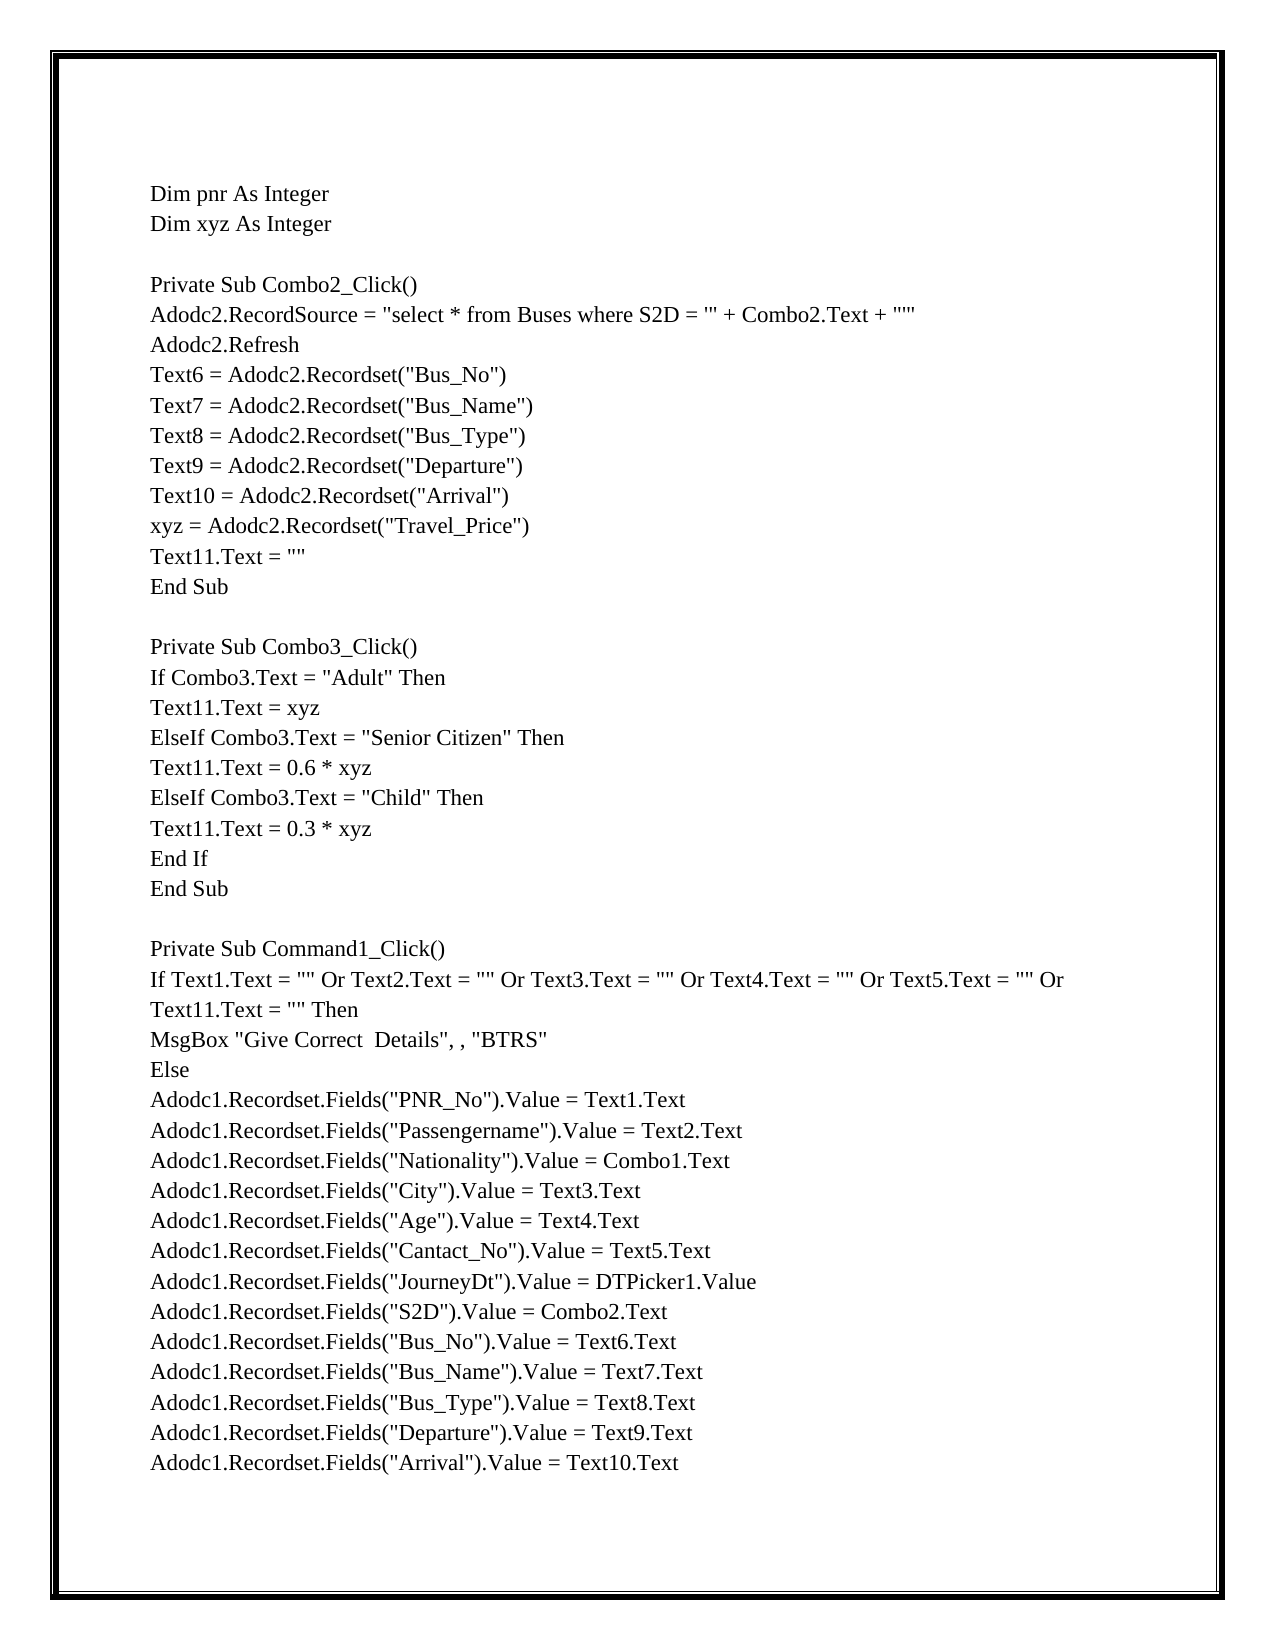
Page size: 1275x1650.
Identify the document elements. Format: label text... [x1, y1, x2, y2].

text Text8 = Adodc2.Recordset("Bus_Type") [150, 422, 1125, 448]
text Text10 = Adodc2.Recordset("Arrival") [150, 482, 1125, 509]
text Adodc1.Recordset.Fields("PNR_No").Value = Text1.Text [150, 1086, 1125, 1113]
text Adodc1.Recordset.Fields("JourneyDt").Value = DTPicker1.Value [150, 1268, 1125, 1294]
text Adodc1.Recordset.Fields("Age").Value = Text4.Text [150, 1207, 1125, 1234]
text Adodc1.Recordset.Fields("Bus_Type").Value = Text8.Text [150, 1388, 1125, 1415]
text MsgBox "Give Correct Details", , "BTRS" [150, 1026, 1125, 1052]
text Text11.Text = 0.3 * xyz [150, 814, 1125, 841]
text Adodc1.Recordset.Fields("Nationality").Value = Combo1.Text [150, 1147, 1125, 1173]
text ElseIf Combo3.Text = "Child" Then [150, 784, 1125, 811]
text End Sub [150, 875, 1125, 901]
text Adodc1.Recordset.Fields("Bus_Name").Value = Text7.Text [150, 1358, 1125, 1385]
text Text9 = Adodc2.Recordset("Departure") [150, 452, 1125, 478]
text Adodc1.Recordset.Fields("Cantact_No").Value = Text5.Text [150, 1237, 1125, 1264]
text Text6 = Adodc2.Recordset("Bus_No") [150, 361, 1125, 388]
text xyz = Adodc2.Recordset("Travel_Price") [150, 512, 1125, 539]
text Private Sub Combo2_Click() [150, 271, 1125, 297]
text Adodc2.RecordSource = "select * from Buses where S2D = '" + Combo2.Text + "'" [150, 301, 1125, 327]
text Text7 = Adodc2.Recordset("Bus_Name") [150, 392, 1125, 418]
text Adodc1.Recordset.Fields("Arrival").Value = Text10.Text [150, 1449, 1125, 1475]
text Adodc1.Recordset.Fields("Departure").Value = Text9.Text [150, 1419, 1125, 1445]
text Text11.Text = "" [150, 543, 1125, 569]
text Adodc1.Recordset.Fields("City").Value = Text3.Text [150, 1177, 1125, 1203]
text Dim xyz As Integer [150, 210, 1125, 237]
text Text11.Text = 0.6 * xyz [150, 754, 1125, 781]
text Private Sub Command1_Click() [150, 935, 1125, 962]
text If Combo3.Text = "Adult" Then [150, 663, 1125, 690]
text Dim pnr As Integer [150, 180, 1125, 207]
text End Sub [150, 573, 1125, 599]
text Else [150, 1056, 1125, 1083]
text Text11.Text = xyz [150, 694, 1125, 720]
text Adodc2.Refresh [150, 331, 1125, 358]
text End If [150, 845, 1125, 871]
text Adodc1.Recordset.Fields("S2D").Value = Combo2.Text [150, 1298, 1125, 1324]
text Adodc1.Recordset.Fields("Passengername").Value = Text2.Text [150, 1117, 1125, 1143]
text If Text1.Text = "" Or Text2.Text = "" Or Text3.Text = "" Or Text4.Text = "" Or Text5.Text = "" Or Text11.Text = "" Then [150, 966, 1125, 1022]
text Private Sub Combo3_Click() [150, 633, 1125, 660]
text ElseIf Combo3.Text = "Senior Citizen" Then [150, 724, 1125, 750]
text Adodc1.Recordset.Fields("Bus_No").Value = Text6.Text [150, 1328, 1125, 1354]
